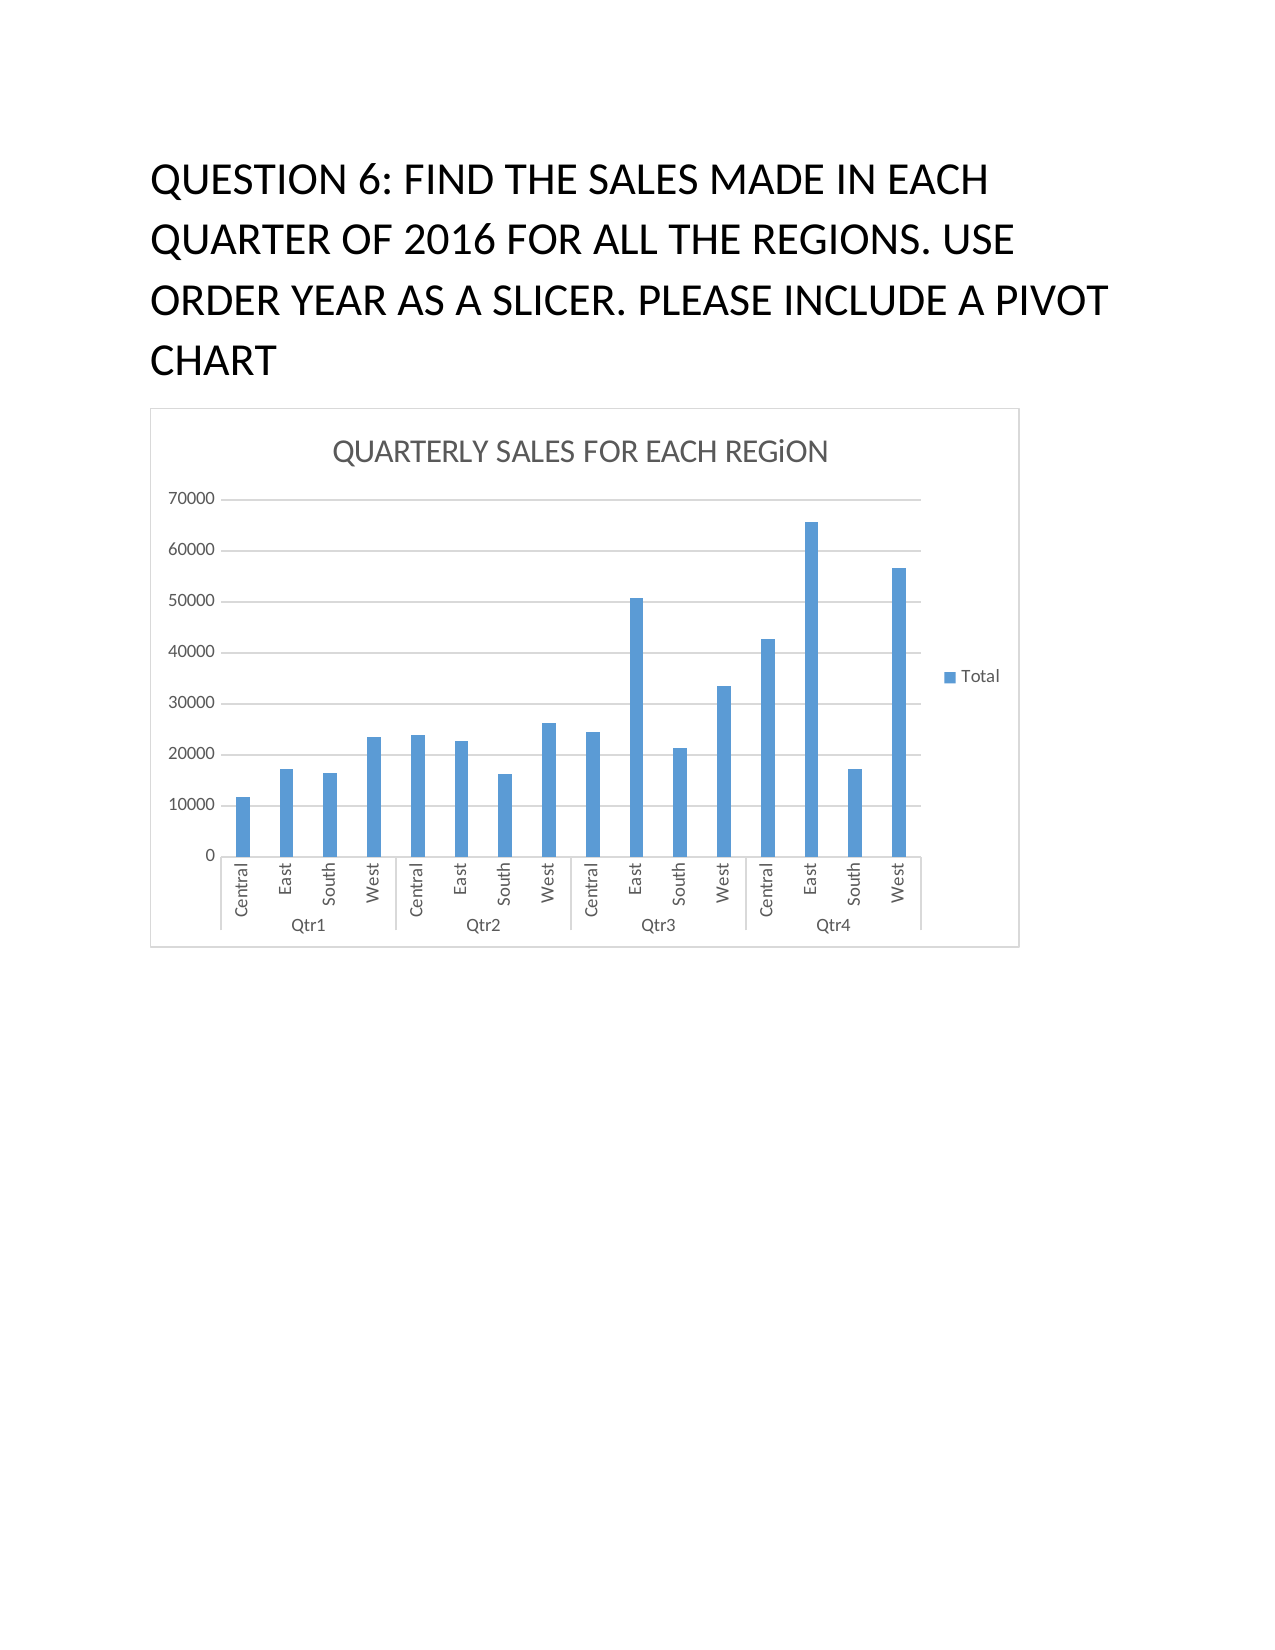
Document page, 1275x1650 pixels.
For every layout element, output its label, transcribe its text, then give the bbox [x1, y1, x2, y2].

text QUESTION 6: FIND THE SALES MADE IN EACH QUARTER OF 2016 FOR ALL THE REGIONS. USE ORDER YEAR AS A SLICER. PLEASE INCLUDE A PIVOT CHART [150, 150, 1125, 387]
